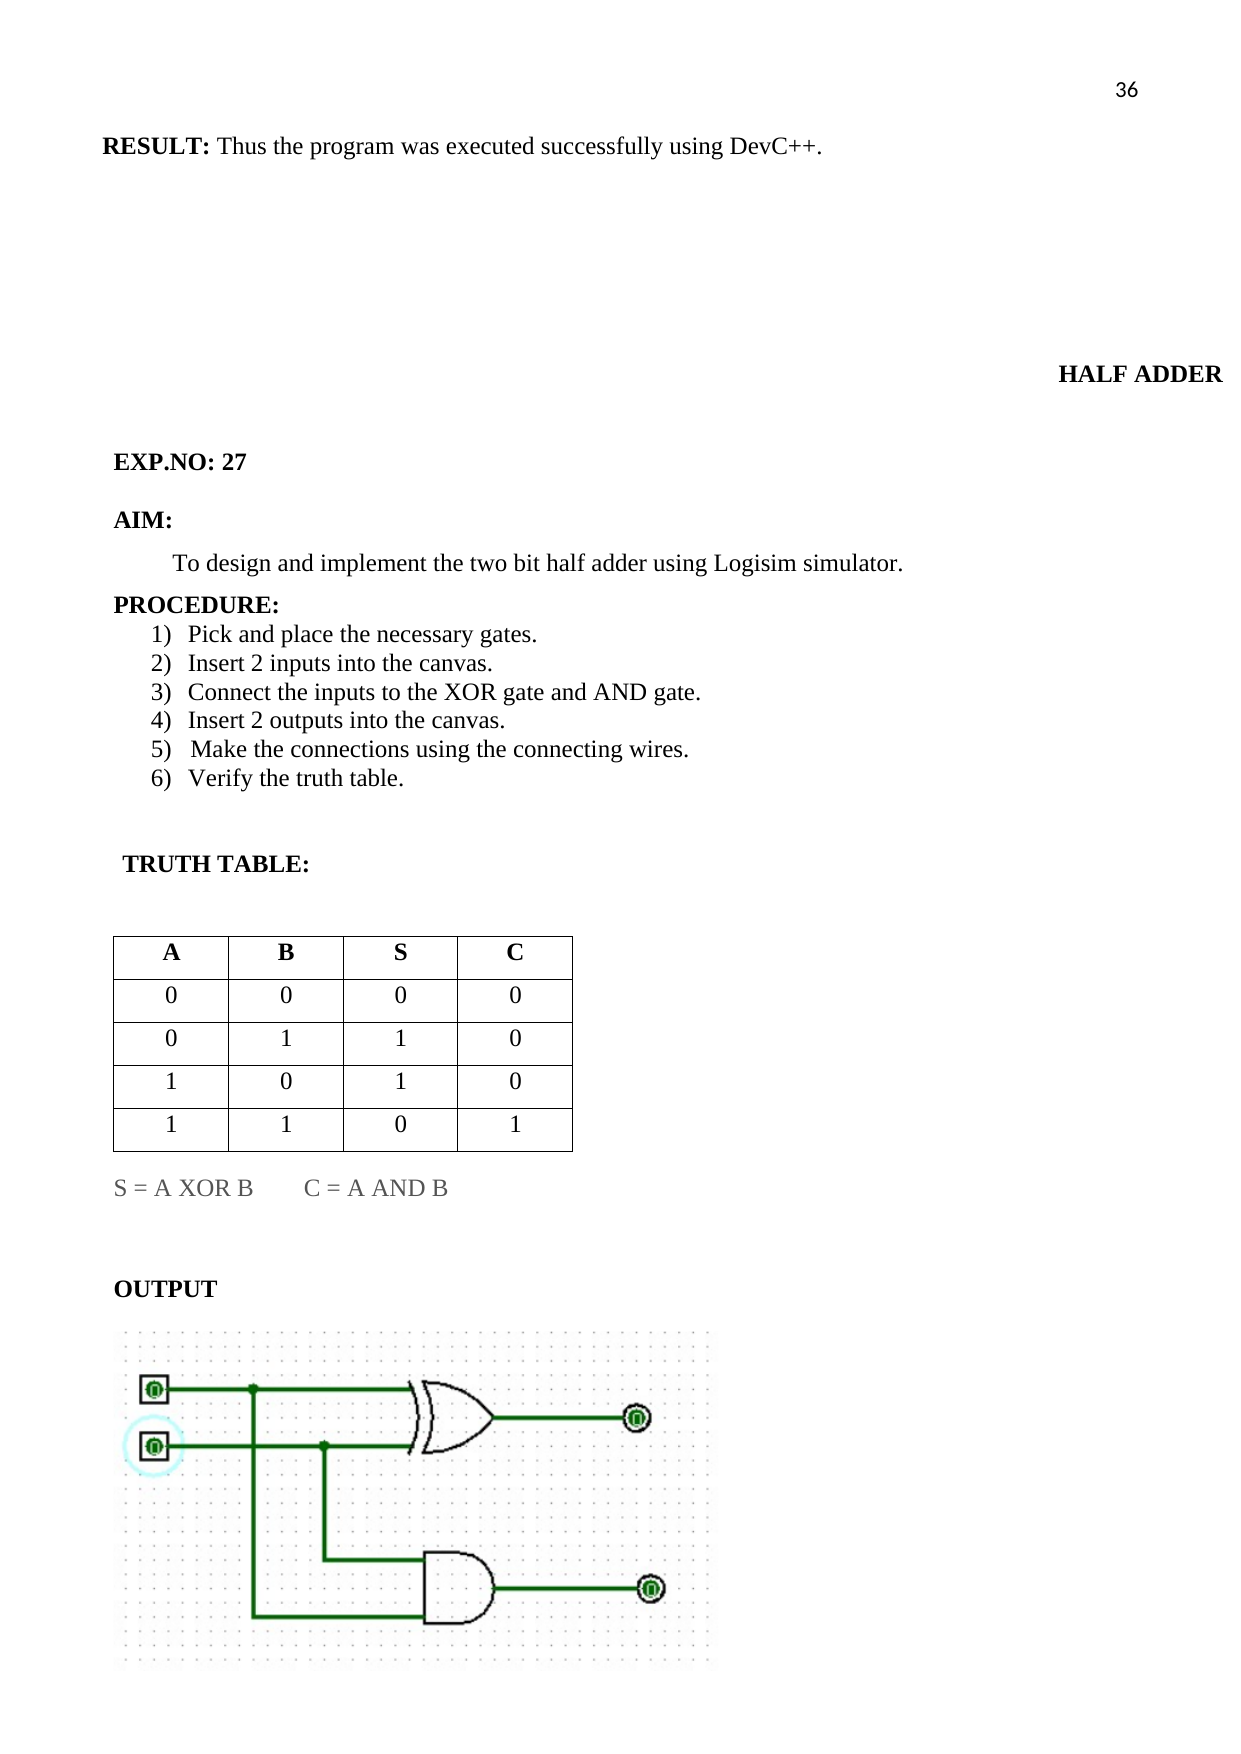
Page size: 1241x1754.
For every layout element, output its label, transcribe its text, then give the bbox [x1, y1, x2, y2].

text RESULT: Thus the program was executed successfully using DevC++. [102, 131, 1138, 160]
picture [113, 1331, 719, 1671]
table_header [102, 243, 1240, 1700]
